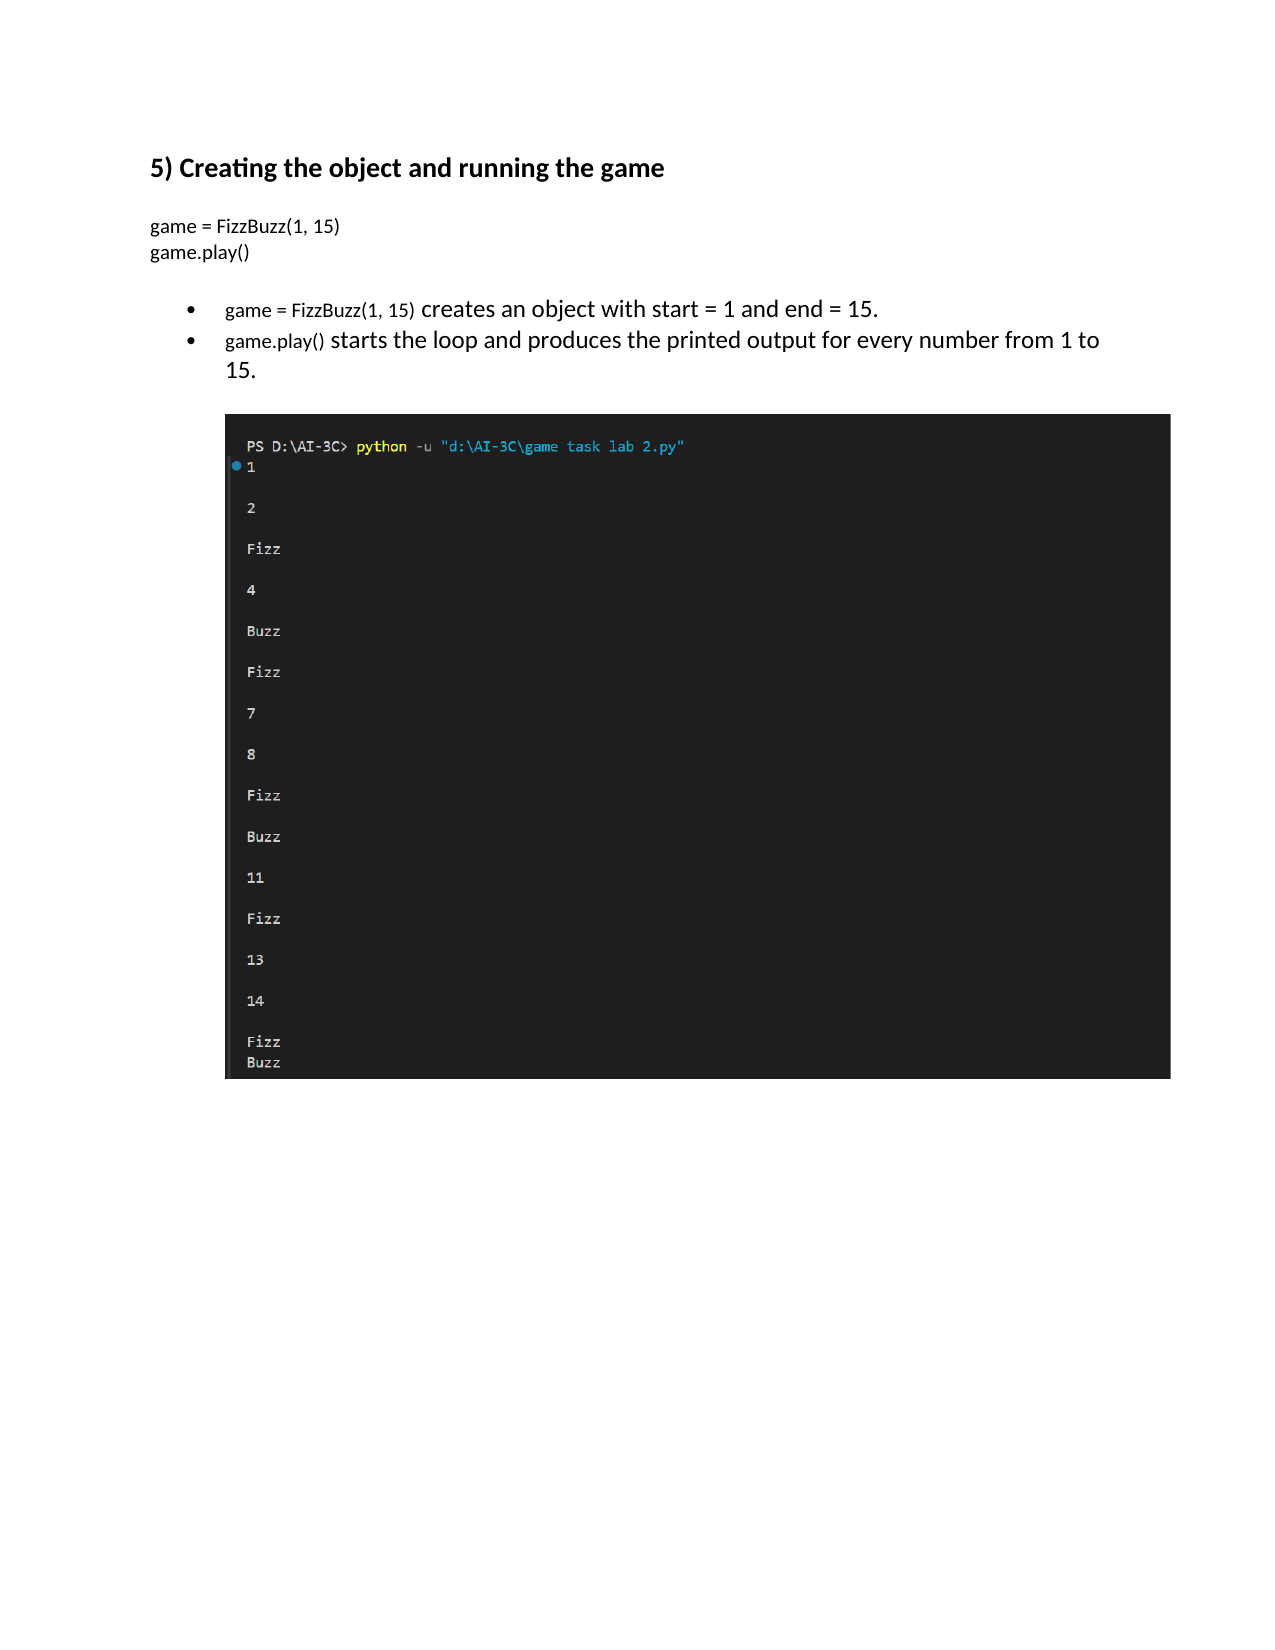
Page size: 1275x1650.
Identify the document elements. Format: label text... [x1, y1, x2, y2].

list game = FizzBuzz(1, 15) creates an object with start = 1 and end = 15. [187, 293, 1125, 324]
list game.play() starts the loop and produces the printed output for every number from 1 to 15. [187, 324, 1125, 385]
text game = FizzBuzz(1, 15) [150, 213, 1125, 239]
text game.play() [150, 239, 1125, 264]
text 5) Creating the object and running the game [150, 150, 1125, 184]
picture [225, 414, 1171, 1079]
